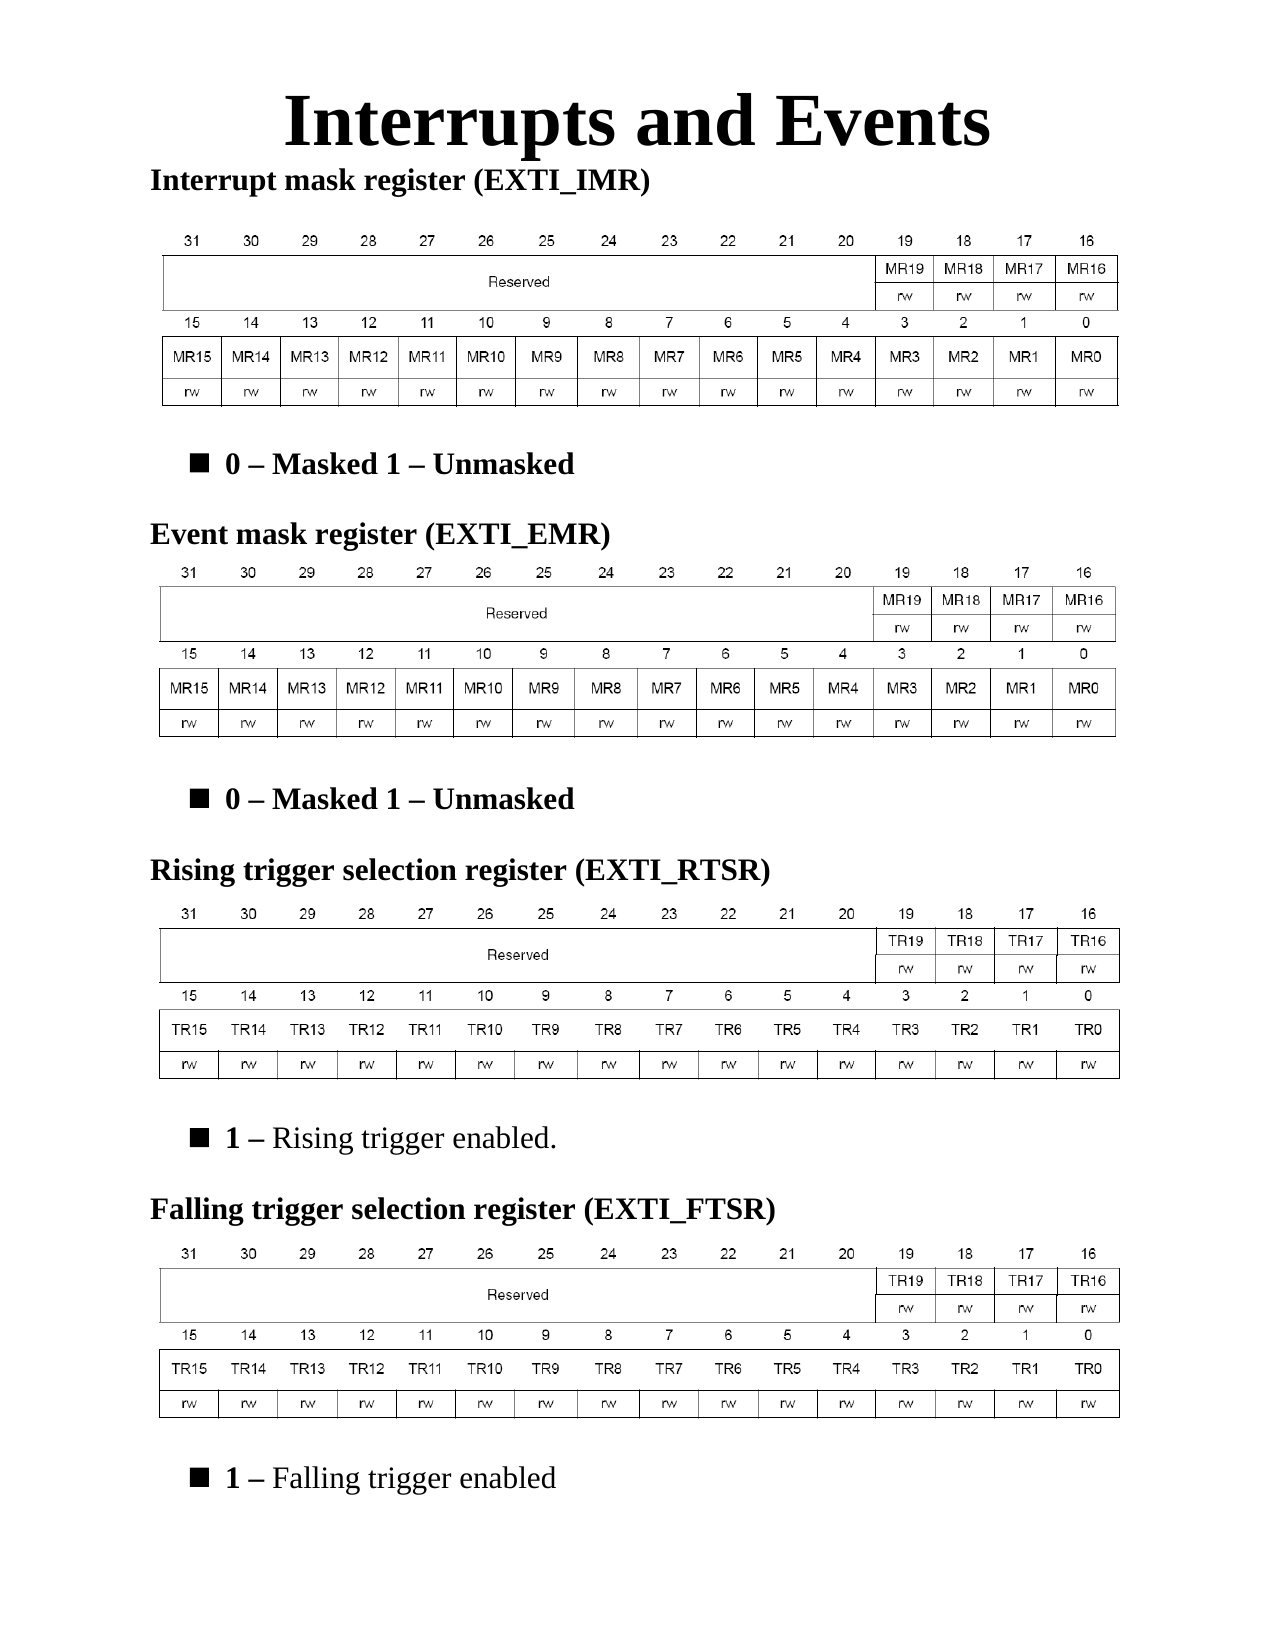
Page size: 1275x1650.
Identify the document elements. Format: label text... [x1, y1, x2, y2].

list 1 – Rising trigger enabled. [187, 1120, 1125, 1156]
picture [150, 900, 1125, 1090]
text Interrupt mask register (EXTI_IMR) [150, 161, 1125, 197]
text Event mask register (EXTI_EMR) [150, 516, 1125, 565]
list 1 – Falling trigger enabled [187, 1459, 1125, 1495]
text Rising trigger selection register (EXTI_RTSR) [150, 851, 1125, 900]
picture [150, 231, 1125, 415]
list 0 – Masked 1 – Unmasked [187, 780, 1125, 816]
picture [150, 565, 1125, 750]
list 0 – Masked 1 – Unmasked [187, 445, 1125, 481]
text Falling trigger selection register (EXTI_FTSR) [150, 1190, 1125, 1240]
picture [150, 1240, 1125, 1429]
